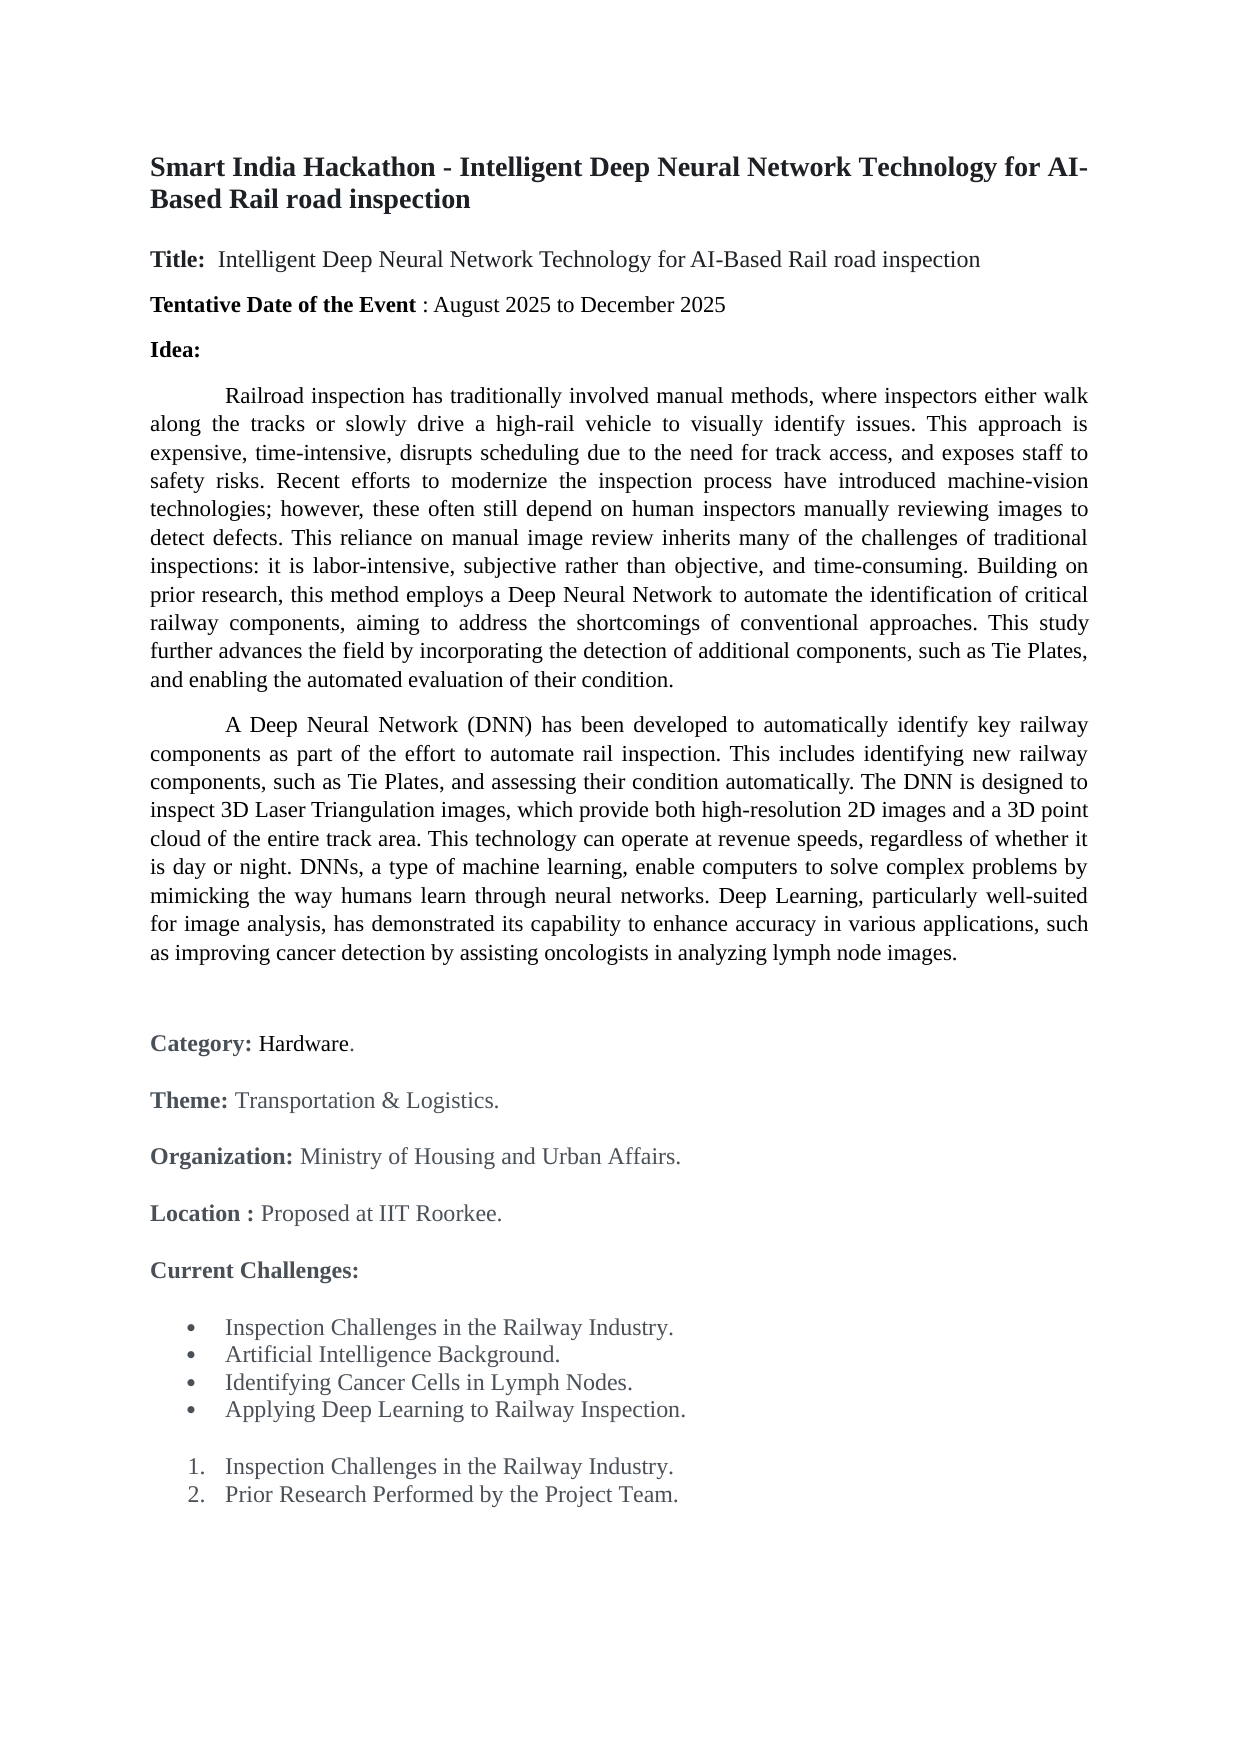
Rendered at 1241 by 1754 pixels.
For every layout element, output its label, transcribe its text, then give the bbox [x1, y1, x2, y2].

list Applying Deep Learning to Railway Inspection. [187, 1396, 1090, 1423]
list Inspection Challenges in the Railway Industry. [187, 1313, 1090, 1340]
text Title: Intelligent Deep Neural Network Technology for AI-Based Rail road inspection [150, 215, 1090, 273]
text Railroad inspection has traditionally involved manual methods, where inspectors either walk along the tracks or slowly drive a high-rail vehicle to visually identify issues. This approach is expensive, time-intensive, disrupts scheduling due to the need for track access, and exposes staff to safety risks. Recent efforts to modernize the inspection process have introduced machine-vision technologies; however, these often still depend on human inspectors manually reviewing images to detect defects. This reliance on manual image review inherits many of the challenges of traditional inspections: it is labor-intensive, subjective rather than objective, and time-consuming. Building on prior research, this method employs a Deep Neural Network to automate the identification of critical railway components, aiming to address the shortcomings of conventional approaches. This study further advances the field by incorporating the detection of additional components, such as Tie Plates, and enabling the automated evaluation of their condition. [150, 382, 1090, 692]
subtitle Smart India Hackathon - Intelligent Deep Neural Network Technology for AI-Based Rail road inspection [150, 150, 1090, 215]
text Category: Hardware. [150, 1029, 1090, 1056]
text Organization: Ministry of Housing and Urban Affairs. [150, 1142, 1090, 1170]
list Identifying Cancer Cells in Lymph Nodes. [187, 1368, 1090, 1396]
text A Deep Neural Network (DNN) has been developed to automatically identify key railway components as part of the effort to automate rail inspection. This includes identifying new railway components, such as Tie Plates, and assessing their condition automatically. The DNN is designed to inspect 3D Laser Triangulation images, which provide both high-resolution 2D images and a 3D point cloud of the entire track area. This technology can operate at revenue speeds, regardless of whether it is day or night. DNNs, a type of machine learning, enable computers to solve complex problems by mimicking the way humans learn through neural networks. Deep Learning, particularly well-suited for image analysis, has demonstrated its capability to enhance accuracy in various applications, such as improving cancer detection by assisting oncologists in analyzing lymph node images. [150, 711, 1090, 965]
list Prior Research Performed by the Project Team. [187, 1480, 1090, 1507]
text Theme: Transportation & Logistics. [150, 1086, 1090, 1113]
text Tentative Date of the Event : August 2025 to December 2025 [150, 291, 1090, 318]
list Inspection Challenges in the Railway Industry. [187, 1452, 1090, 1480]
text Idea: [150, 337, 1090, 363]
text Current Challenges: [150, 1256, 1090, 1283]
list Artificial Intelligence Background. [187, 1340, 1090, 1368]
text Location : Proposed at IIT Roorkee. [150, 1199, 1090, 1227]
